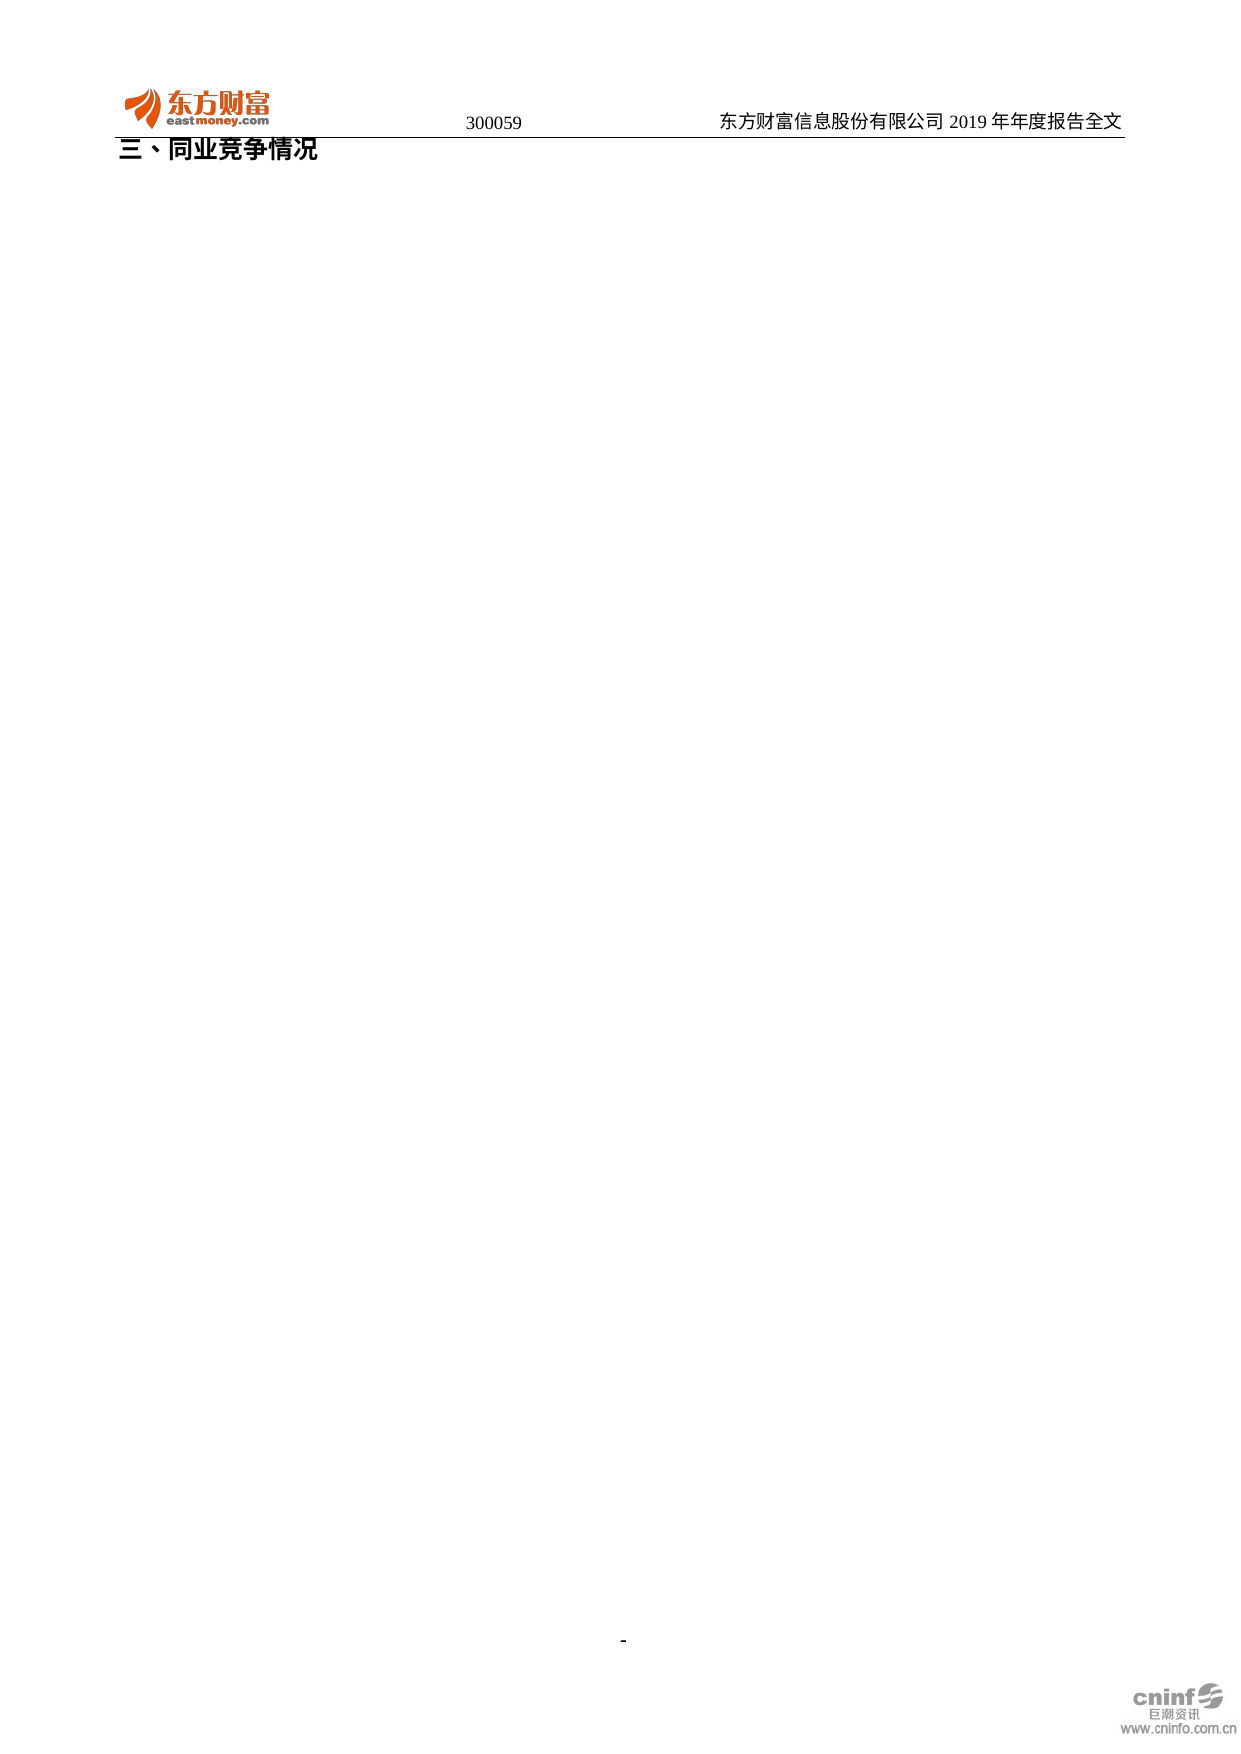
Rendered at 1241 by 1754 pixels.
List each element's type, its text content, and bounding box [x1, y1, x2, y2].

picture [1115, 1680, 1240, 1737]
picture [125, 88, 269, 129]
subtitle 三、同业竞争情况 [118, 131, 1124, 165]
